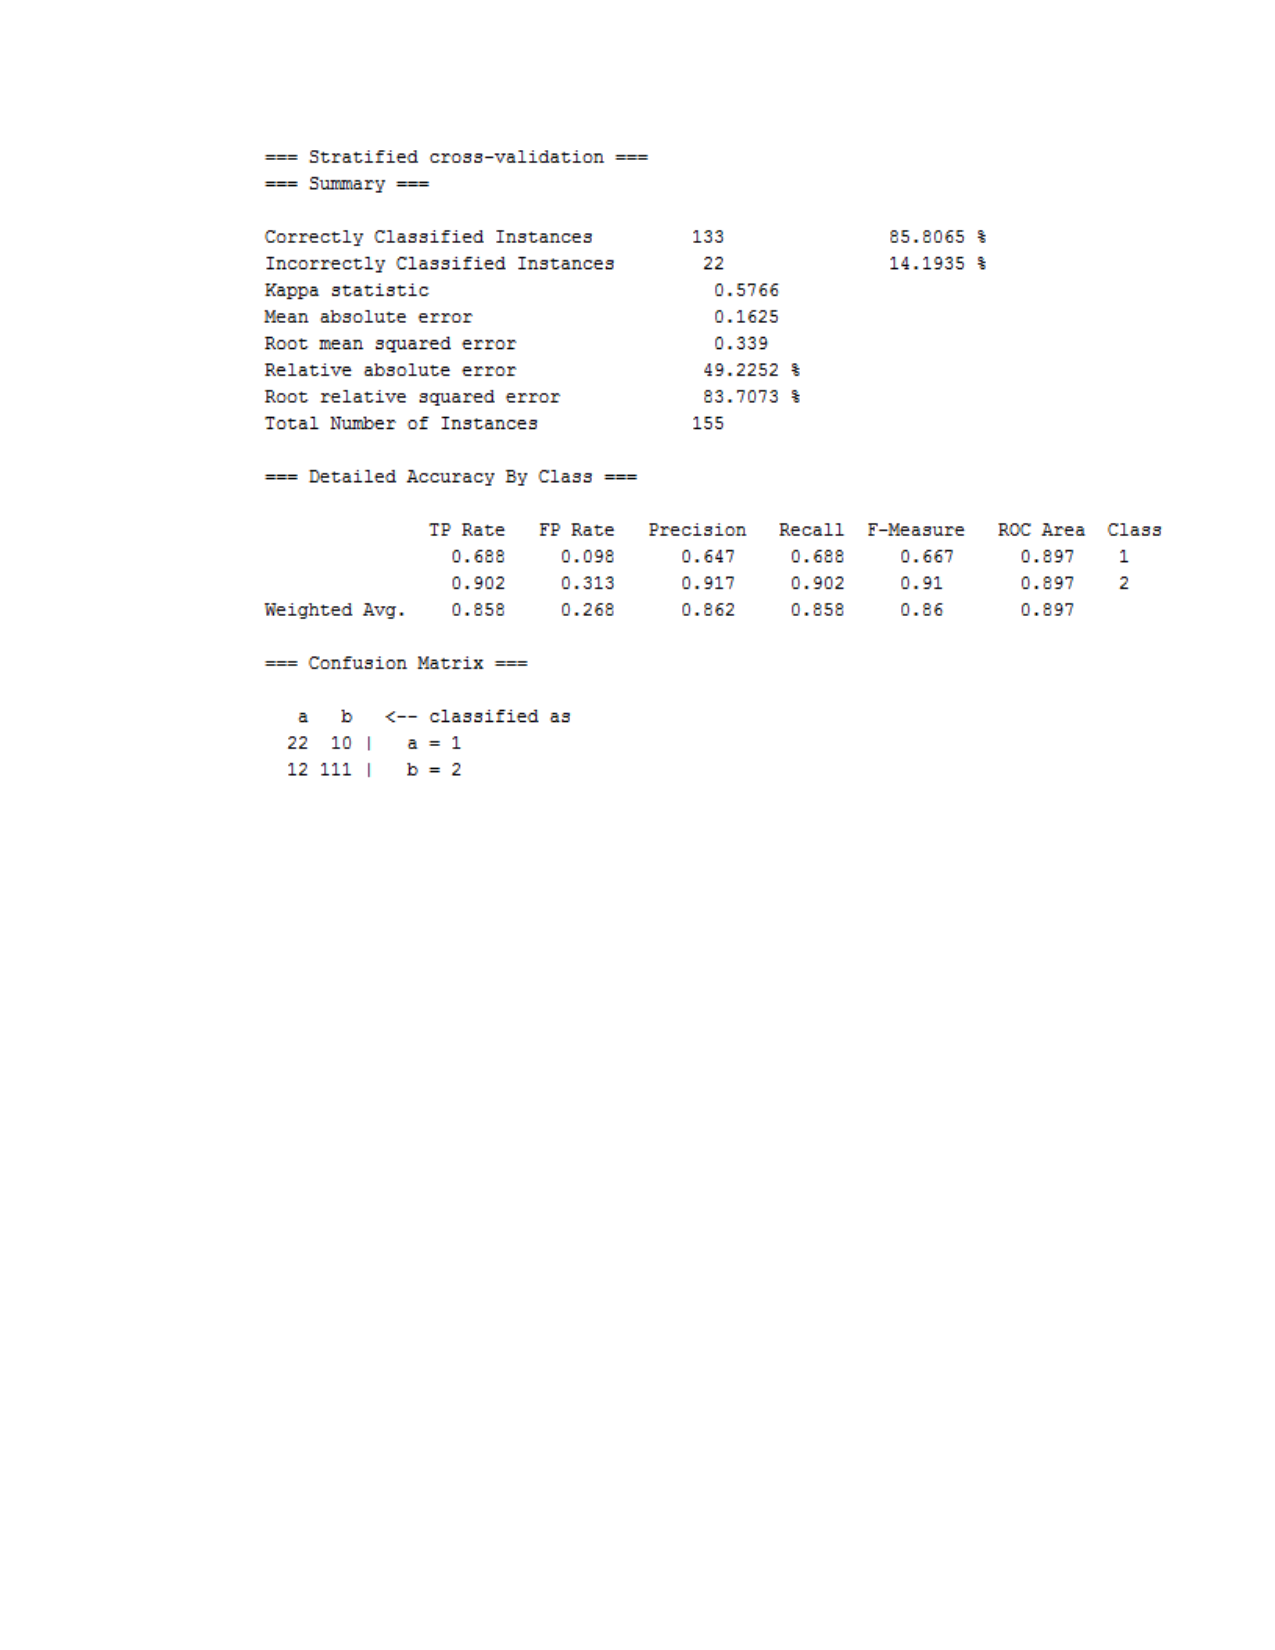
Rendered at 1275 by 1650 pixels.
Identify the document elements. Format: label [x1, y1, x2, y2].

picture [262, 150, 1219, 804]
